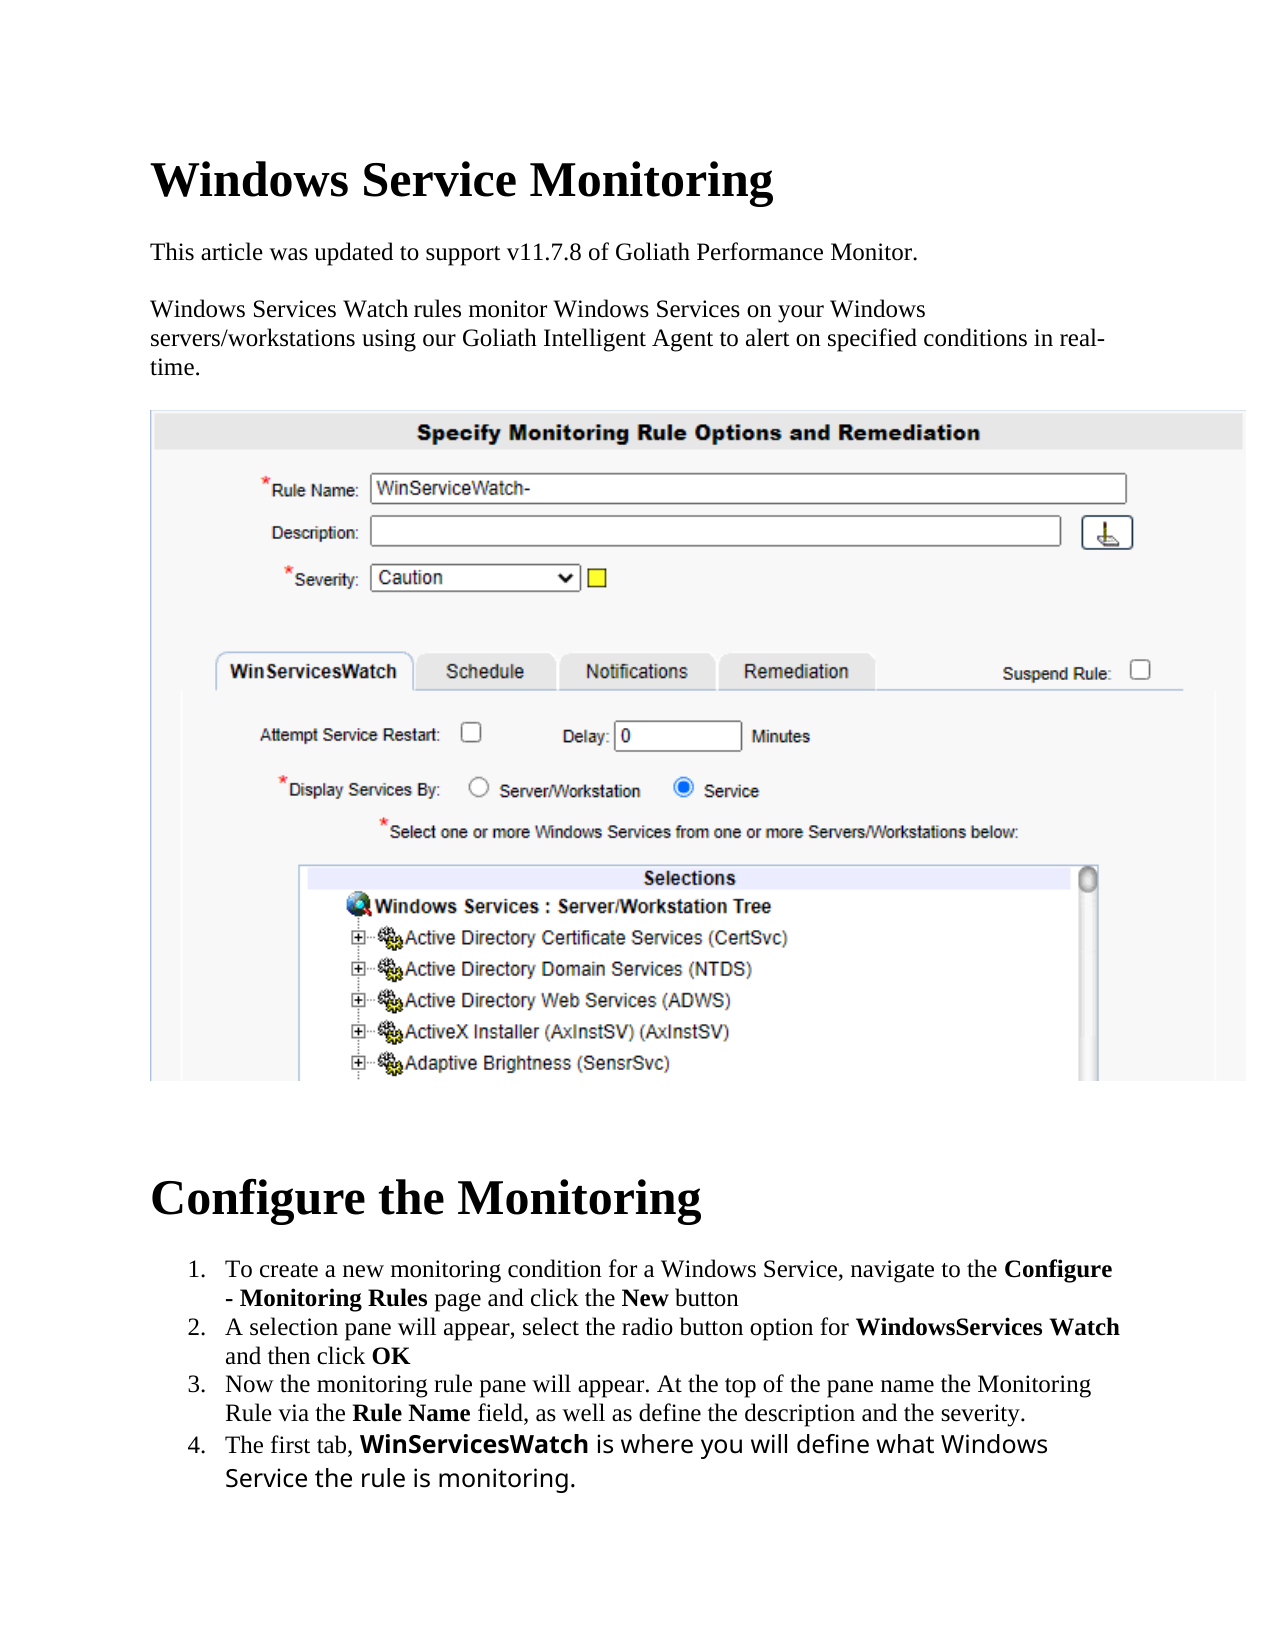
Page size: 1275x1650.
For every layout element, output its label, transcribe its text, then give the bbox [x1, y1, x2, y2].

list The first tab, WinServicesWatch is where you will define what Windows Service the rule is monitoring. [187, 1427, 1125, 1495]
text Configure the Monitoring [150, 1168, 1125, 1225]
list To create a new monitoring condition for a Windows Service, navigate to the Configure - Monitoring Rules page and click the New button [187, 1254, 1125, 1312]
text This article was updated to support v11.7.8 of Goliath Performance Monitor. [150, 237, 1125, 265]
list Now the monitoring rule pane will appear. At the top of the pane name the Monitoring Rule via the Rule Name field, as well as define the description and the severity. [187, 1369, 1125, 1427]
text Windows Service Monitoring [150, 150, 1125, 207]
list A selection pane will appear, select the radio button option for WindowsServices Watch and then click OK [187, 1312, 1125, 1369]
picture [150, 410, 1246, 1081]
text Windows Services Watch rules monitor Windows Services on your Windows servers/workstations using our Goliath Intelligent Agent to alert on specified conditions in real-time. [150, 294, 1125, 381]
